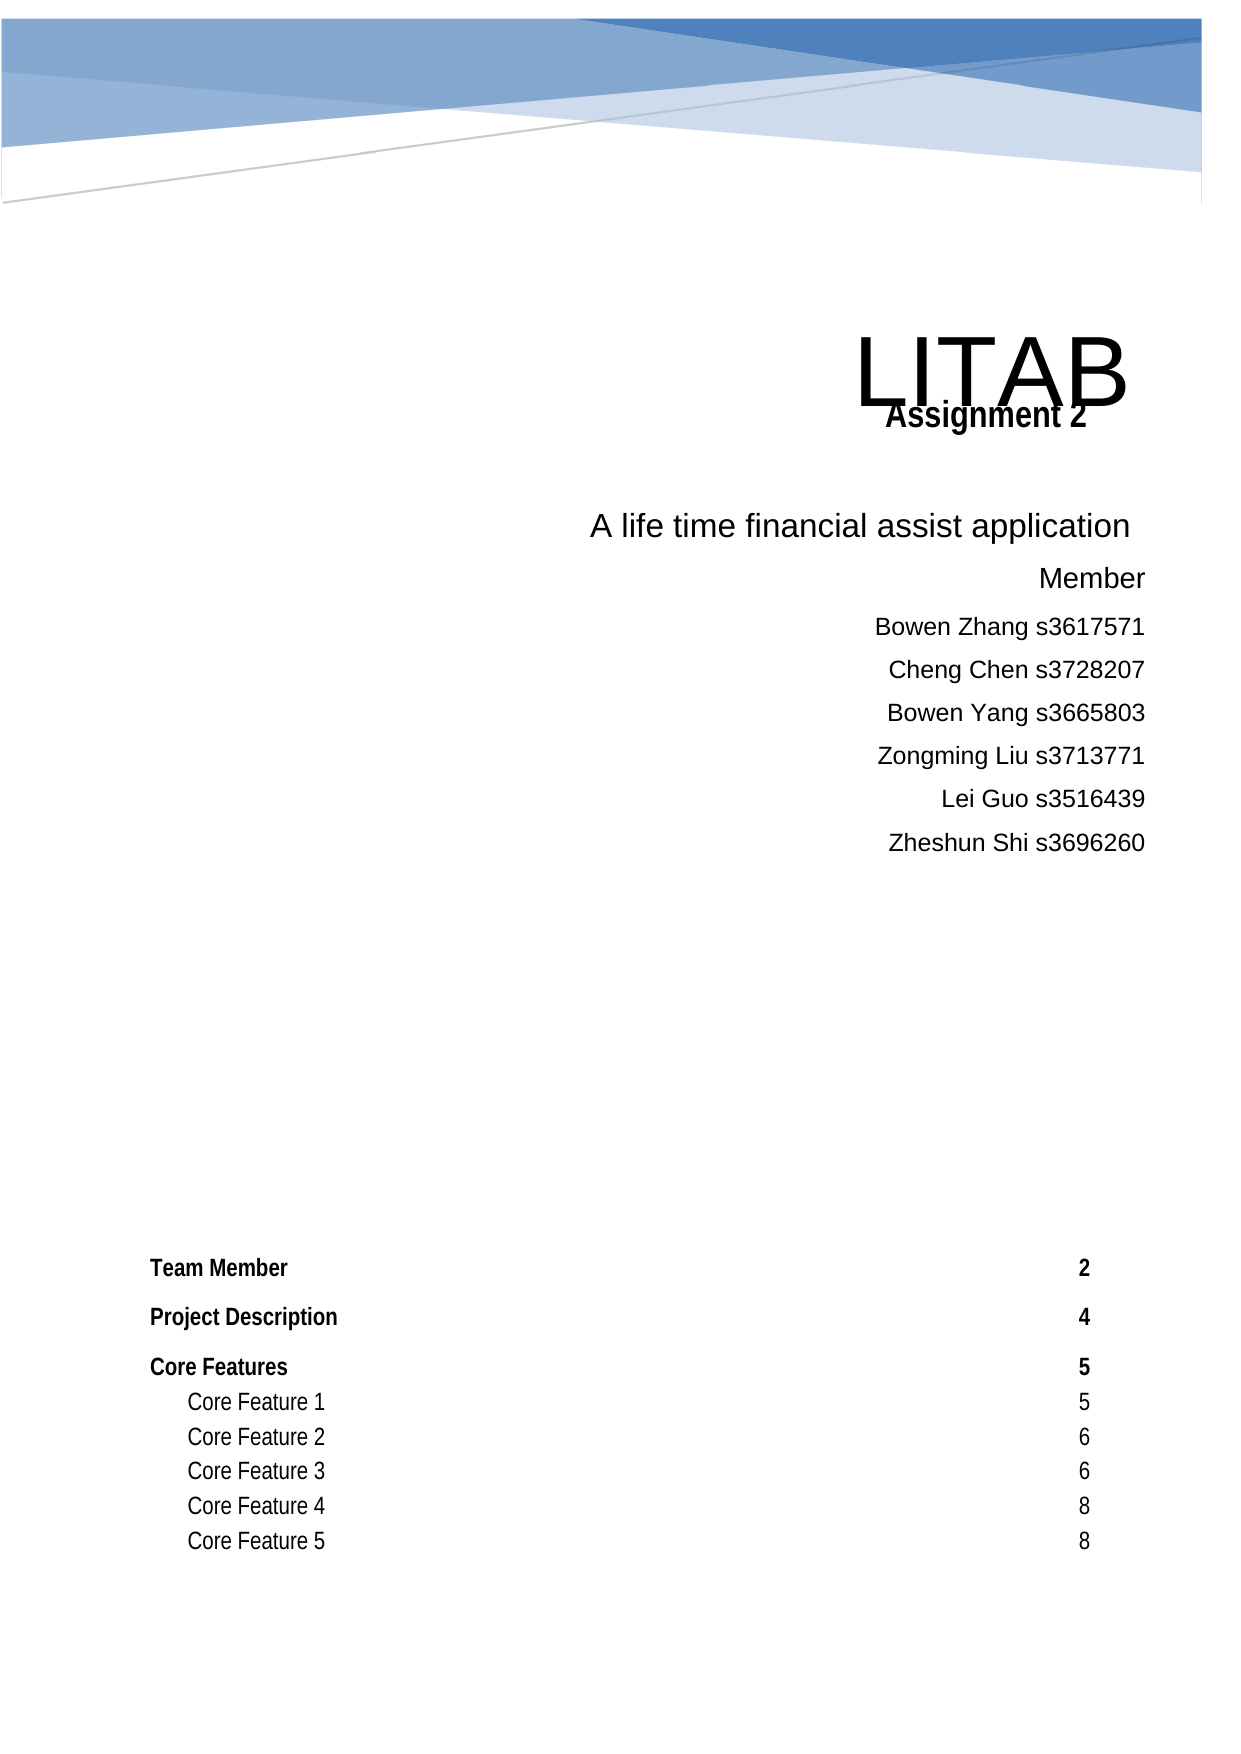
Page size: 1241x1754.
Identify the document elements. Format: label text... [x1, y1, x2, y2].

title Assignment 2 [150, 392, 1090, 436]
picture [1, 18, 1202, 219]
